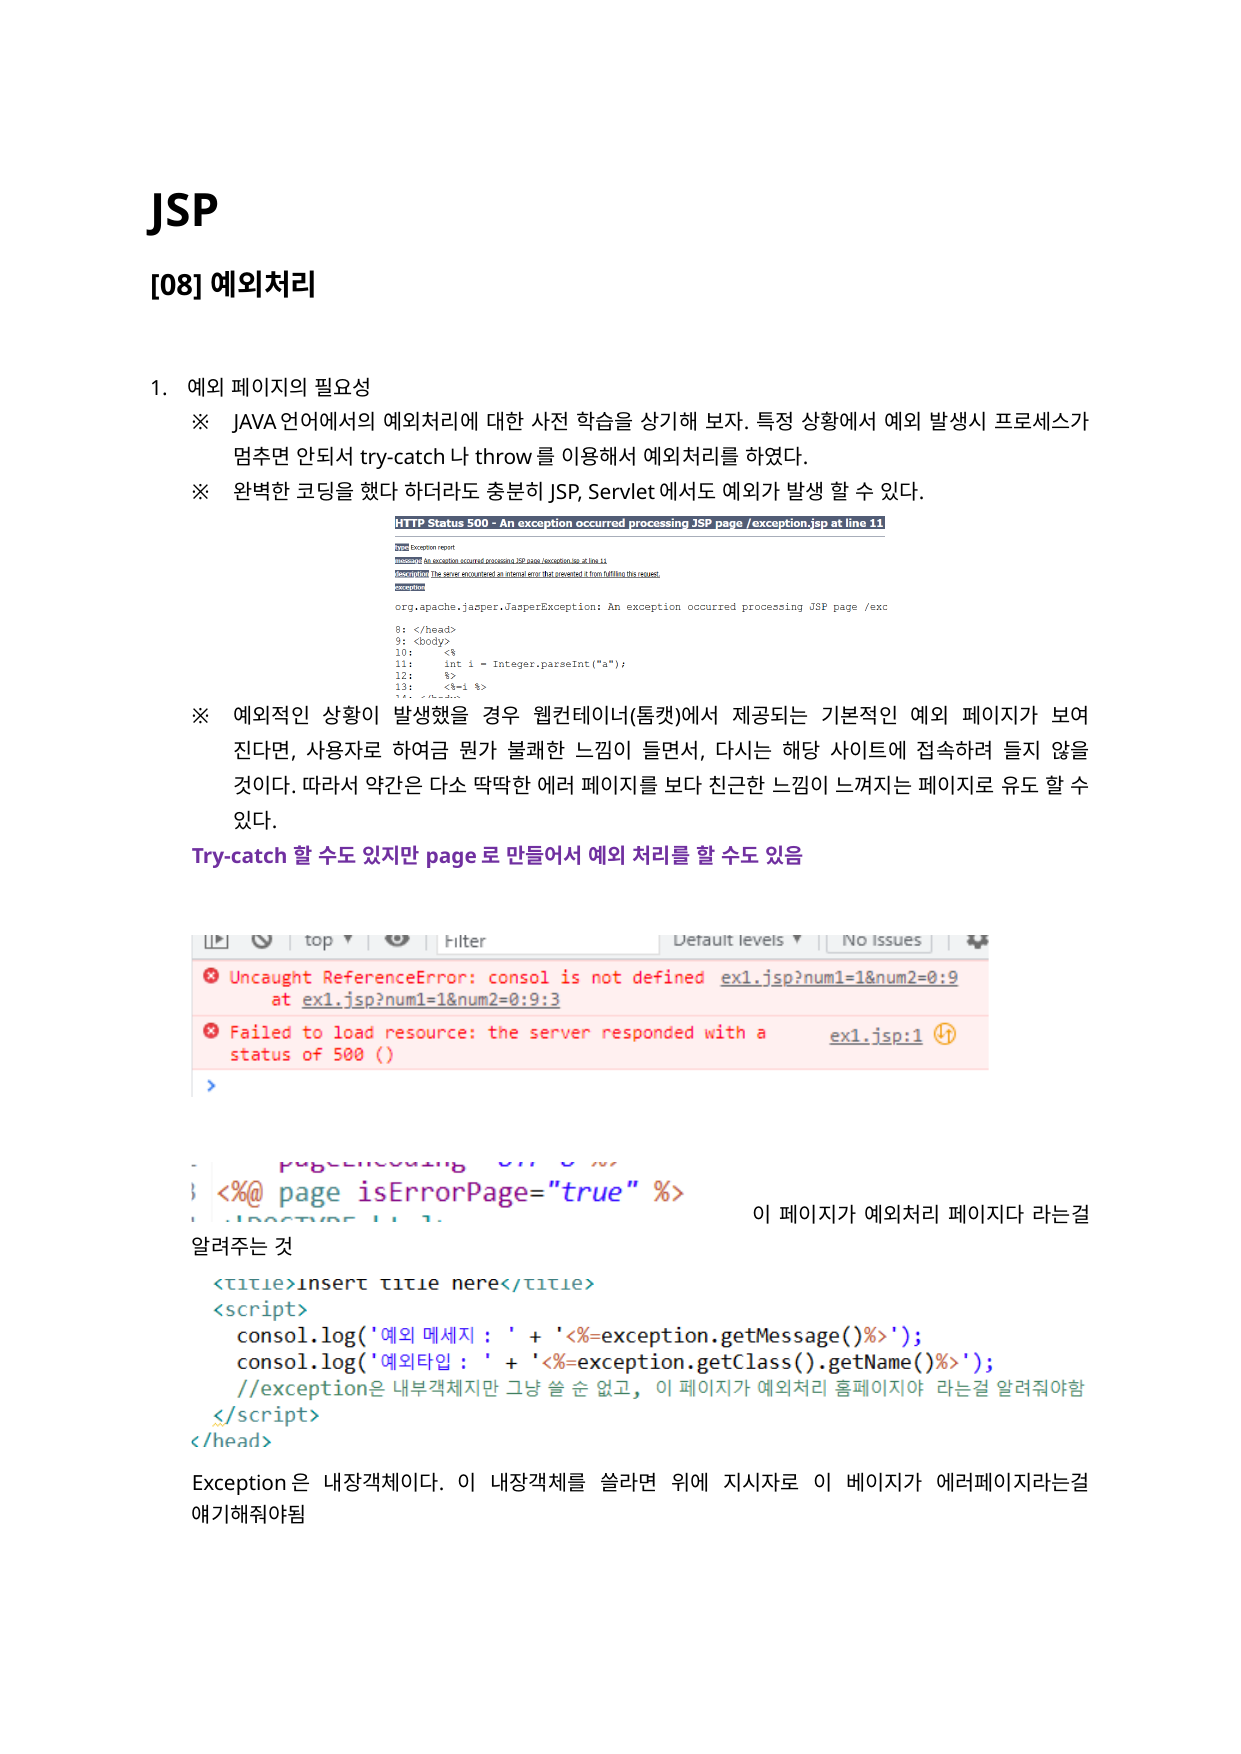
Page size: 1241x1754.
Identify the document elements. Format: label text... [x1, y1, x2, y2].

list 예외적인 상황이 발생했을 경우 웹컨테이너(톰캣)에서 제공되는 기본적인 예외 페이지가 보여 진다면, 사용자로 하여금 뭔가 불쾌한 느낌이 들면서, 다시는 해당 사이트에 접속하려 들지 않을 것이다. 따라서 약간은 다소 딱딱한 에러 페이지를 보다 친근한 느낌이 느껴지는 페이지로 유도 할 수 있다. [192, 700, 1090, 834]
picture [191, 1162, 753, 1222]
list 예외 페이지의 필요성 [150, 371, 1090, 401]
text [08] 예외처리 [150, 261, 1090, 303]
list JAVA언어에서의 예외처리에 대한 사전 학습을 상기해 보자. 특정 상황에서 예외 발생시 프로세스가 멈추면 안되서 try-catch나 throw를 이용해서 예외처리를 하였다. [192, 406, 1090, 471]
text Try-catch 할 수도 있지만 page로 만들어서 예외 처리를 할 수도 있음 [192, 839, 1090, 869]
text Exception은 내장객체이다. 이 내장객체를 쓸라면 위에 지시자로 이 베이지가 에러페이지라는걸 얘기해줘야됨 [192, 1466, 1090, 1529]
list 완벽한 코딩을 했다 하더라도 충분히 JSP, Servlet에서도 예외가 발생 할 수 있다. [192, 475, 1090, 506]
text JSP [150, 177, 1090, 239]
picture [394, 510, 888, 698]
picture [191, 1279, 1132, 1447]
picture [191, 935, 989, 1097]
